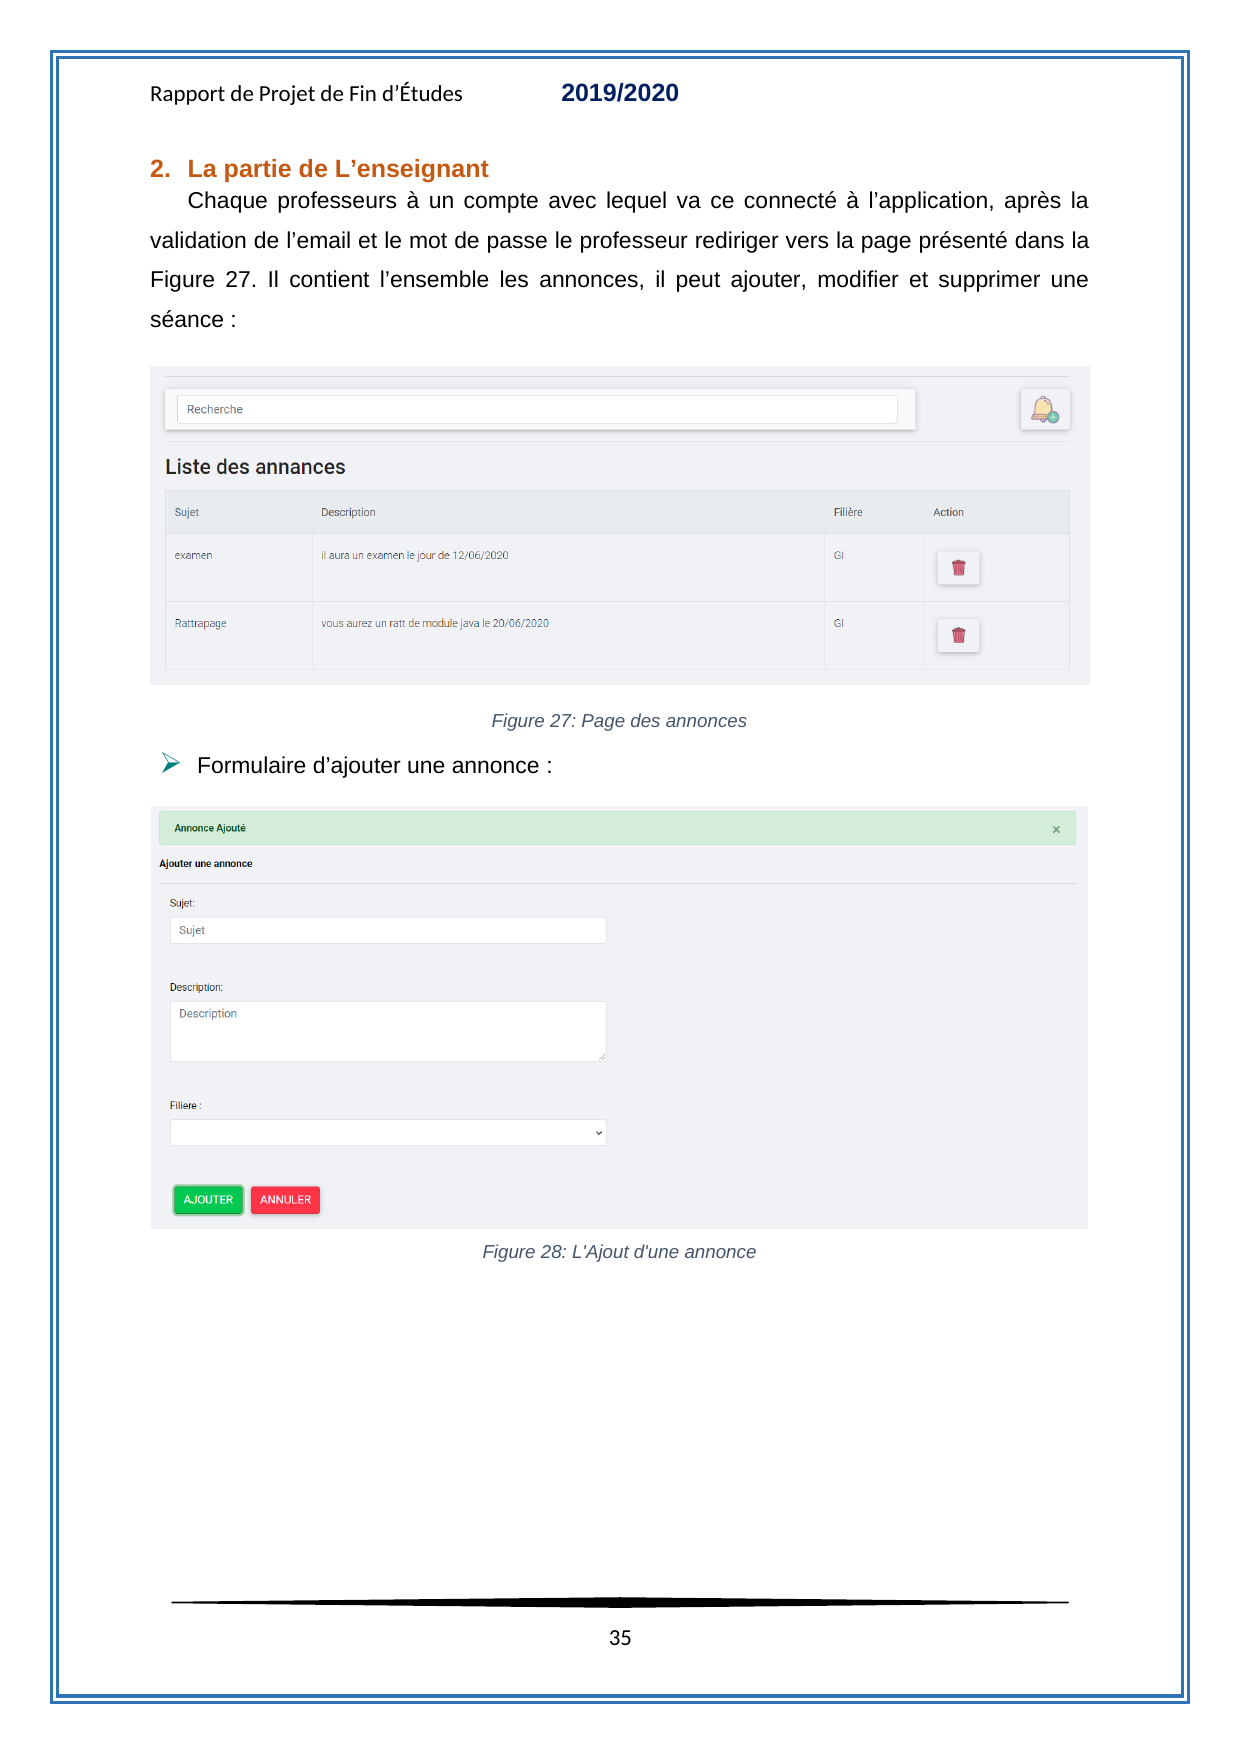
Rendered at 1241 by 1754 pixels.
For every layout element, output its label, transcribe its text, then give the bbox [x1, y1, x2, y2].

picture [150, 806, 1087, 1228]
subtitle La partie de L’enseignant [150, 154, 1090, 183]
text Figure 27: Page des annonces [150, 709, 1090, 731]
text Chaque professeurs à un compte avec lequel va ce connecté à l’application, après la validation de l’email et le mot de passe le professeur rediriger vers la page présenté dans la Figure 27. Il contient l’ensemble les annonces, il peut ajouter, modifier et supprimer une séance : [150, 187, 1090, 332]
list Formulaire d’ajouter une annonce : [159, 752, 1090, 780]
picture [150, 366, 1091, 685]
